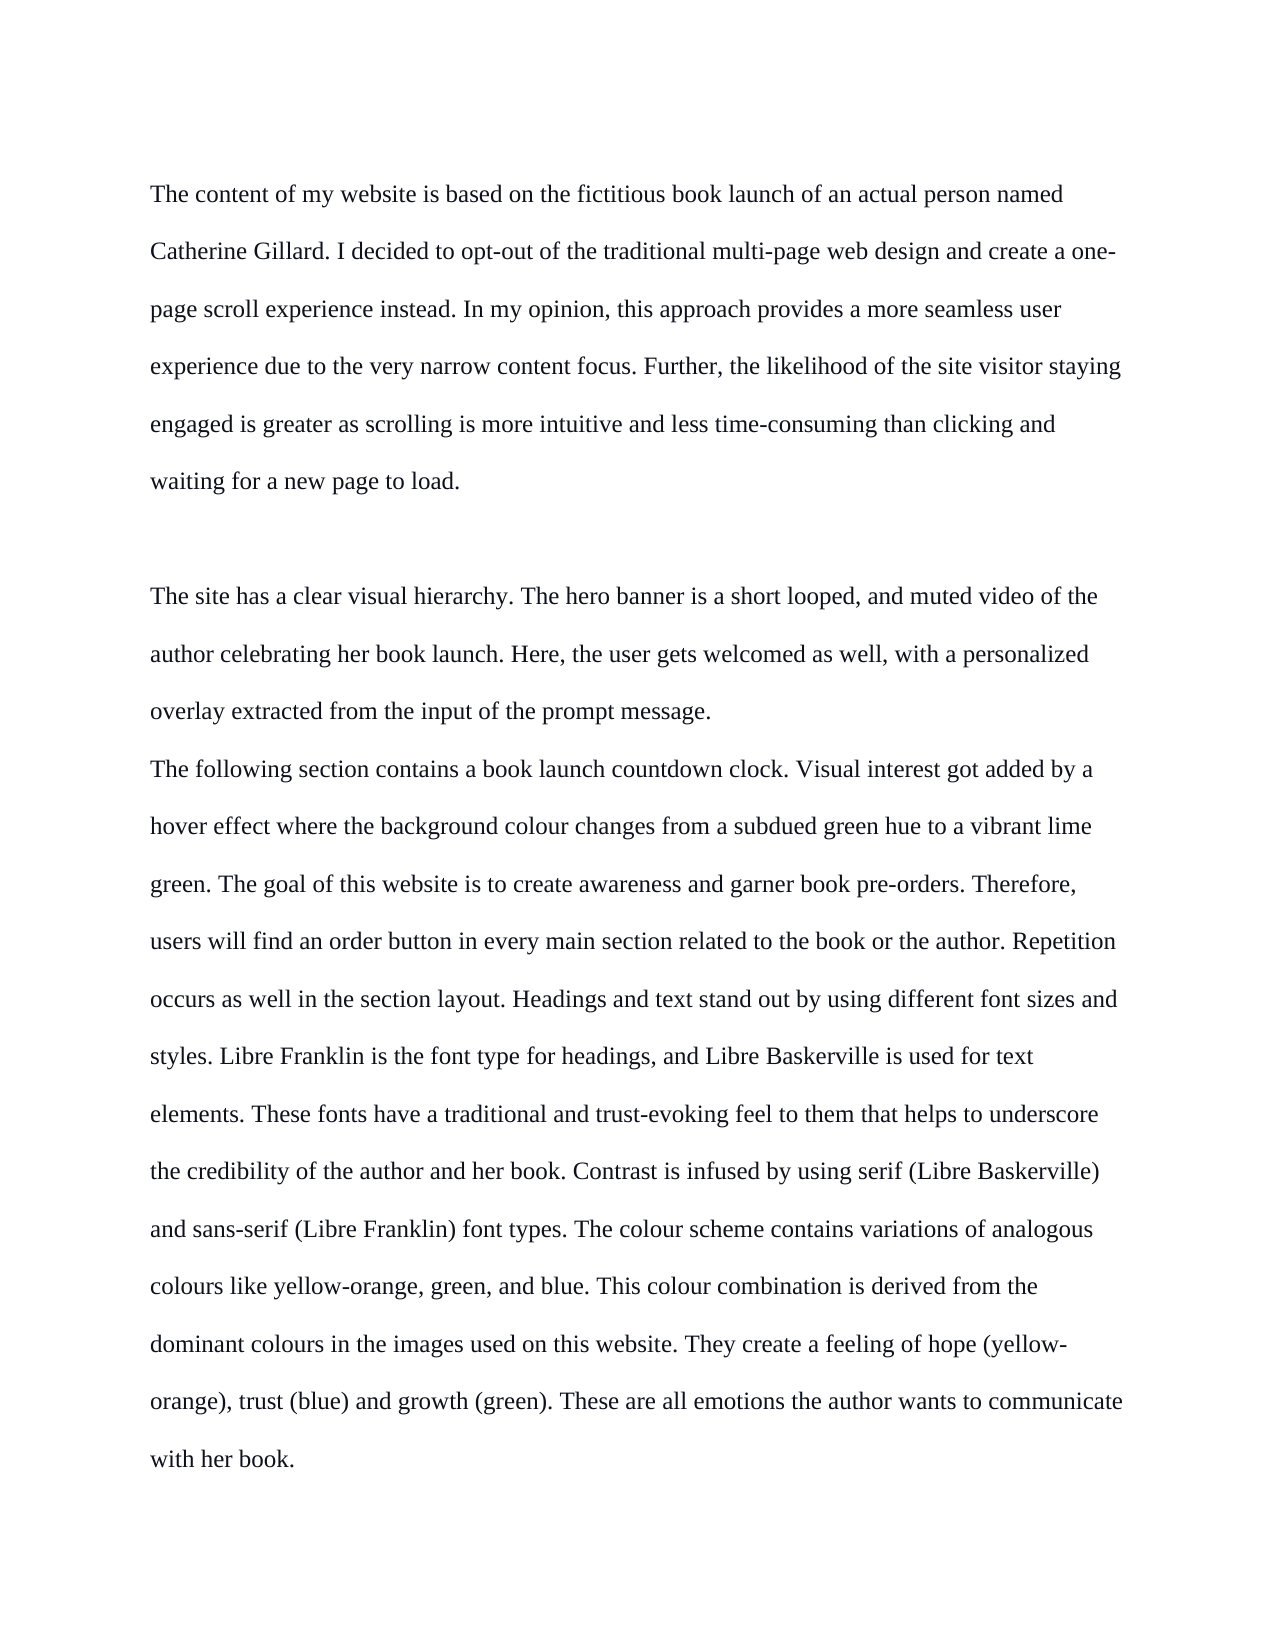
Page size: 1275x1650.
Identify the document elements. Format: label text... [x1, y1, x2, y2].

text The content of my website is based on the fictitious book launch of an actual person named Catherine Gillard. I decided to opt-out of the traditional multi-page web design and create a one-page scroll experience instead. In my opinion, this approach provides a more seamless user experience due to the very narrow content focus. Further, the likelihood of the site visitor staying engaged is greater as scrolling is more intuitive and less time-consuming than clicking and waiting for a new page to load. [150, 179, 1125, 495]
text The following section contains a book launch countdown clock. Visual interest got added by a hover effect where the background colour changes from a subdued green hue to a vibrant lime green. The goal of this website is to create awareness and garner book pre-orders. Therefore, users will find an order button in every main section related to the book or the author. Repetition occurs as well in the section layout. Headings and text stand out by using different font sizes and styles. Libre Franklin is the font type for headings, and Libre Baskerville is used for text elements. These fonts have a traditional and trust-evoking feel to them that helps to underscore the credibility of the author and her book. Contrast is infused by using serif (Libre Baskerville) and sans-serif (Libre Franklin) font types. The colour scheme contains variations of analogous colours like yellow-orange, green, and blue. This colour combination is derived from the dominant colours in the images used on this website. They create a feeling of hope (yellow-orange), trust (blue) and growth (green). These are all emotions the author wants to communicate with her book. [150, 754, 1125, 1472]
text The site has a clear visual hierarchy. The hero banner is a short looped, and muted video of the author celebrating her book launch. Here, the user gets welcomed as well, with a personalized overlay extracted from the input of the prompt message. [150, 581, 1125, 725]
